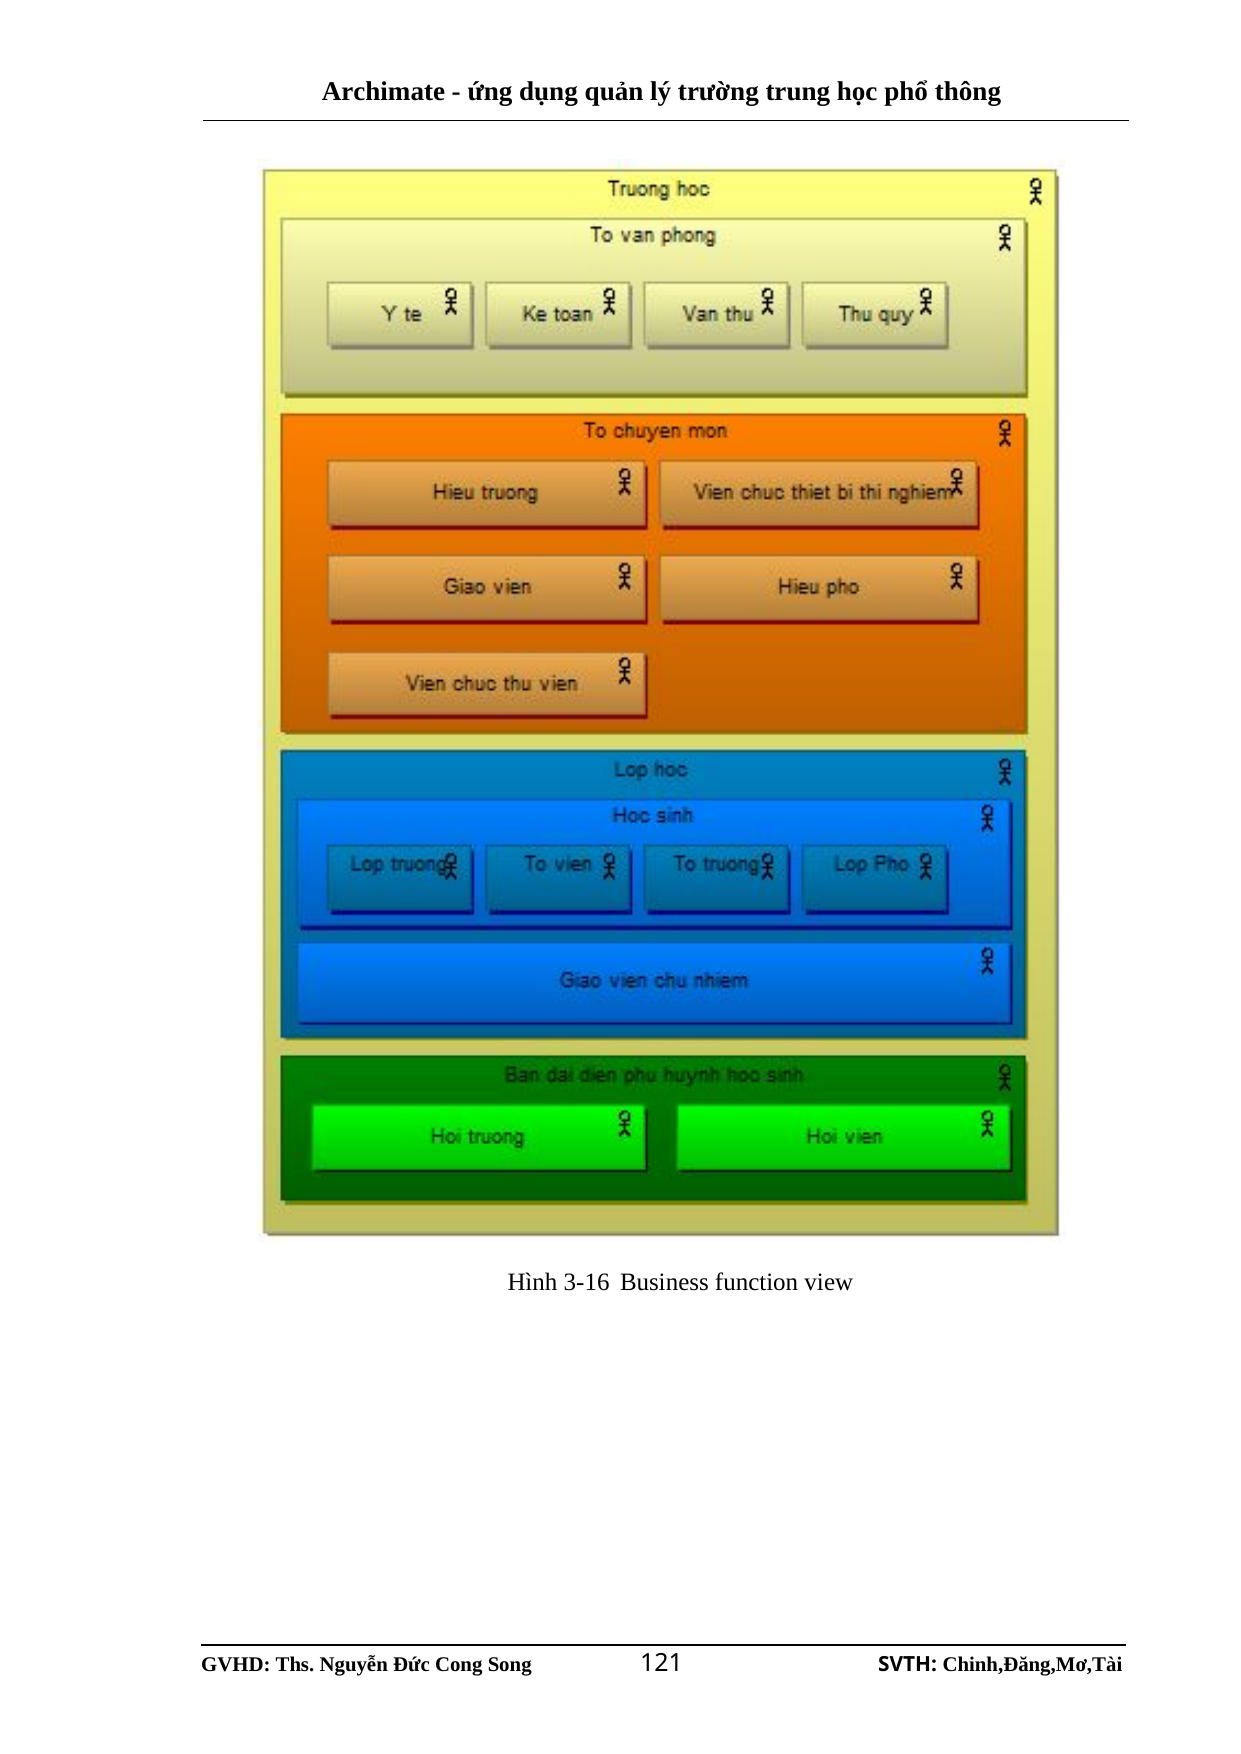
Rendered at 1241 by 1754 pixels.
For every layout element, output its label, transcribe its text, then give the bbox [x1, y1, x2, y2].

picture [257, 159, 1066, 1243]
text Business function view [238, 1267, 1122, 1296]
